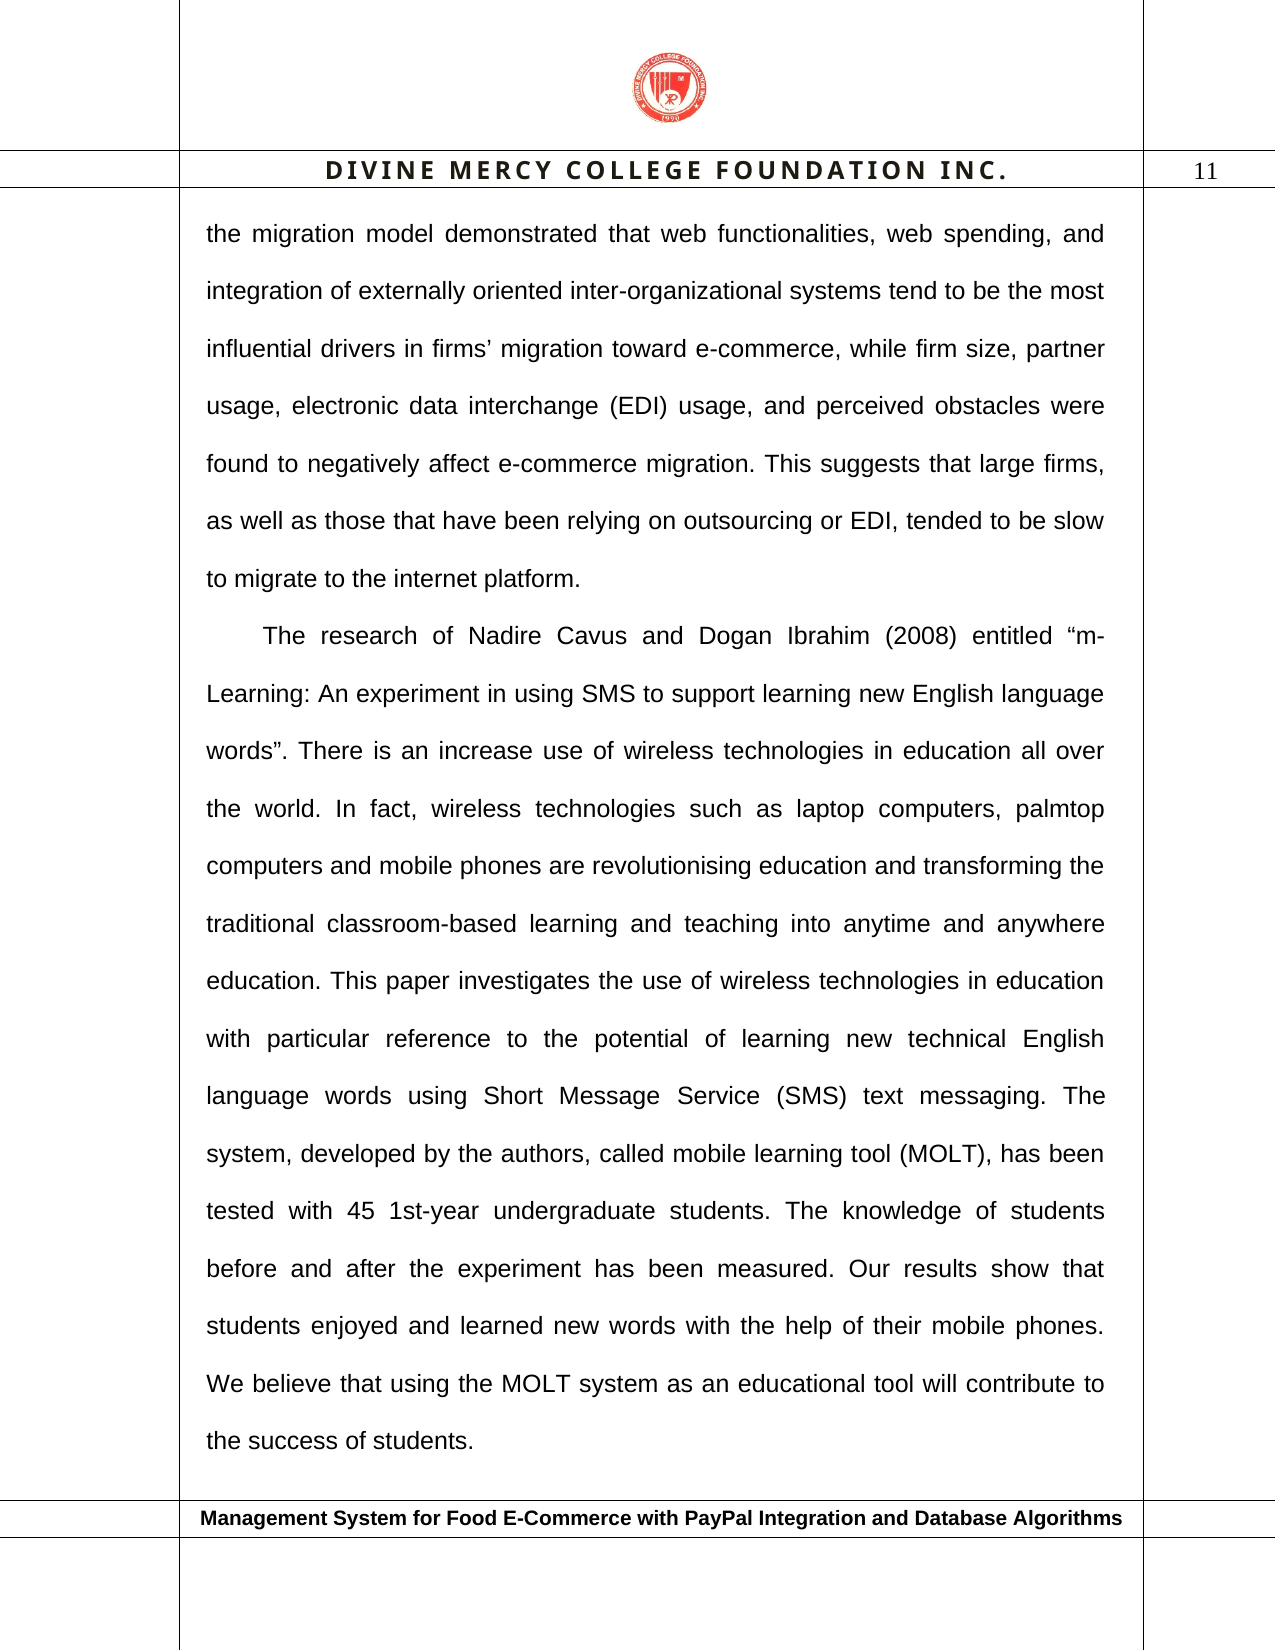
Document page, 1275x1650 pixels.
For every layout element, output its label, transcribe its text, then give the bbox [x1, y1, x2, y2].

text The research of Nadire Cavus and Dogan Ibrahim (2008) entitled “m-Learning: An experiment in using SMS to support learning new English language words”. There is an increase use of wireless technologies in education all over the world. In fact, wireless technologies such as laptop computers, palmtop computers and mobile phones are revolutionising education and transforming the traditional classroom-based learning and teaching into anytime and anywhere education. This paper investigates the use of wireless technologies in education with particular reference to the potential of learning new technical English language words using Short Message Service (SMS) text messaging. The system, developed by the authors, called mobile learning tool (MOLT), has been tested with 45 1st-year undergraduate students. The knowledge of students before and after the experiment has been measured. Our results show that students enjoyed and learned new words with the help of their mobile phones. We believe that using the MOLT system as an educational tool will contribute to the success of students. [206, 621, 1106, 1455]
picture [632, 52, 709, 123]
